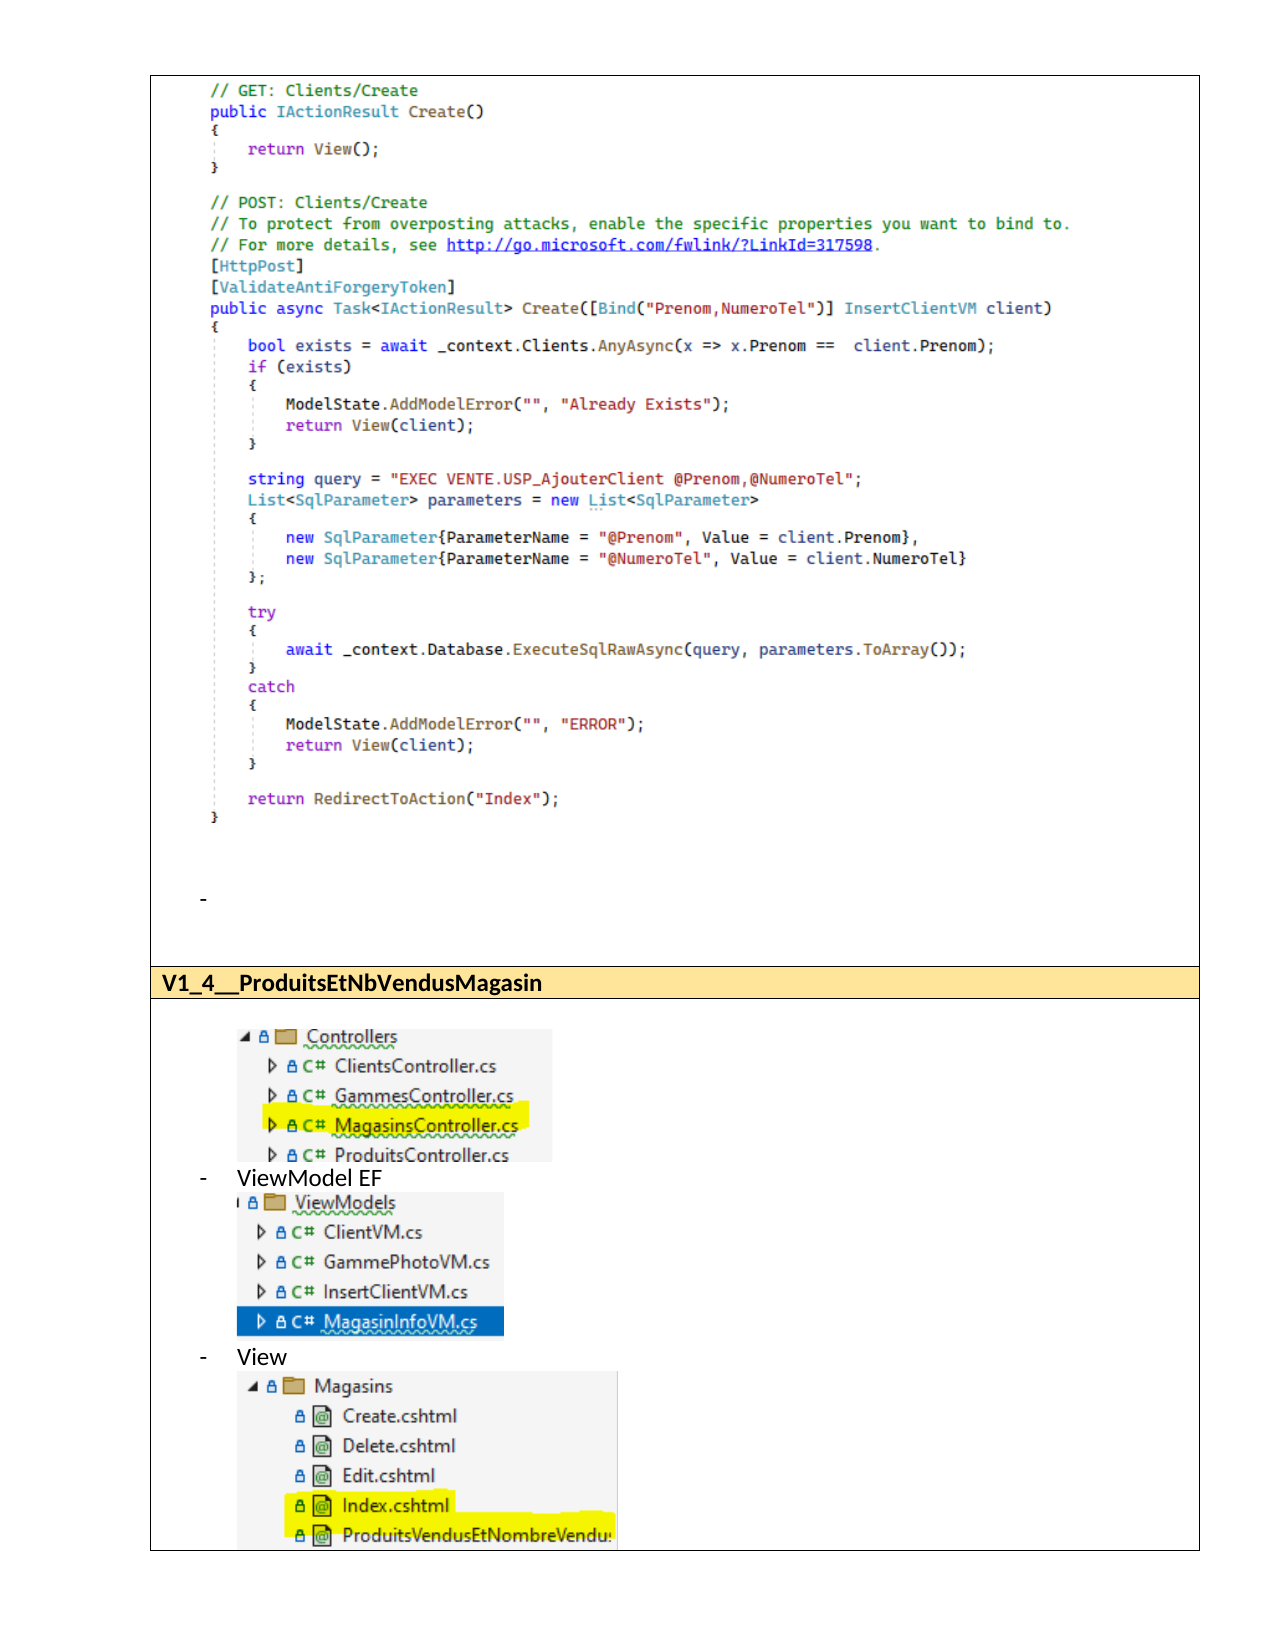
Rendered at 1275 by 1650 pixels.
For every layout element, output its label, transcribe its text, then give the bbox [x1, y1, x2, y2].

picture [236, 1192, 504, 1341]
picture [199, 76, 1090, 823]
table_cell ViewModel EF View Action (Ex : sephora) [151, 999, 1199, 1549]
picture [236, 1029, 553, 1162]
table_cell V1_4__ProduitsEtNbVendusMagasin [151, 967, 1199, 998]
picture [236, 1371, 618, 1550]
